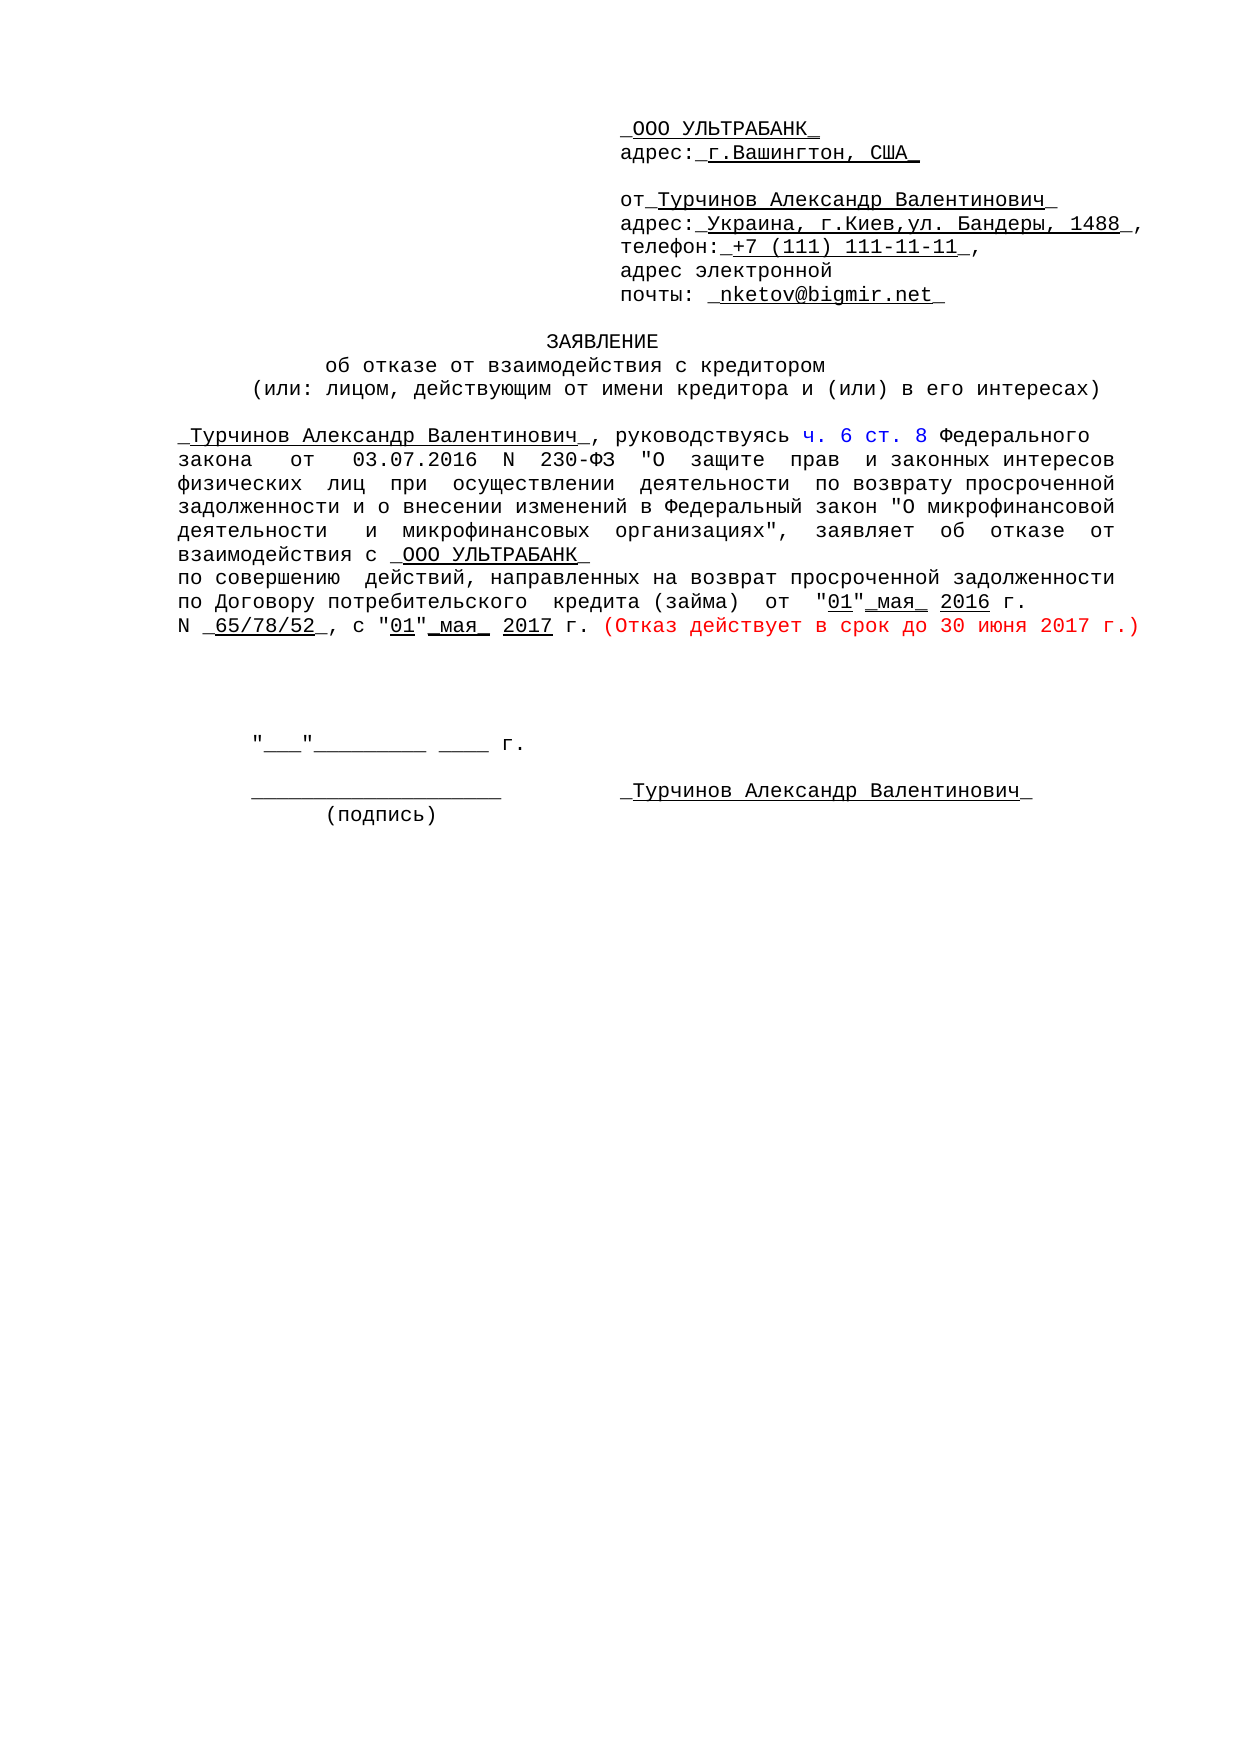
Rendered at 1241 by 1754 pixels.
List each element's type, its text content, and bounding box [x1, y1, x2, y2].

text адрес:_г.Вашингтон, США_ [546, 142, 1152, 165]
text адрес электронной [546, 260, 1152, 284]
text от_Турчинов Александр Валентинович_ [546, 189, 1152, 213]
text по Договору потребительского кредита (займа) от "01"_мая_ 2016 г. [177, 591, 1152, 615]
text "___"_________ ____ г. [177, 733, 1152, 757]
text ____________________ _Турчинов Александр Валентинович_ [177, 780, 1152, 804]
text _Турчинов Александр Валентинович_, руководствуясь ч. 6 ст. 8 Федерального [177, 426, 1152, 449]
text ЗАЯВЛЕНИЕ [472, 331, 1152, 354]
text (или: лицом, действующим от имени кредитора и (или) в его интересах) [177, 378, 1152, 402]
text деятельности и микрофинансовых организациях", заявляет об отказе от [177, 520, 1152, 544]
text об отказе от взаимодействия с кредитором [251, 354, 1152, 378]
text адрес:_ Украина, г.Киев,ул. Бандеры, 1488_, [546, 213, 1152, 236]
text почты: _nketov@bigmir.net_ [546, 284, 1152, 307]
text физических лиц при осуществлении деятельности по возврату просроченной [177, 473, 1152, 496]
text (подпись) [251, 804, 1152, 827]
text N _65/78/52_, с "01"_мая_ 2017 г. (Отказ действует в срок до 30 июня 2017 г.) [177, 615, 1152, 638]
text _ООО УЛЬТРАБАНК_ [546, 118, 1152, 142]
text задолженности и о внесении изменений в Федеральный закон "О микрофинансовой [177, 496, 1152, 520]
text телефон:_+7 (111) 111-11-11_, [546, 236, 1152, 260]
text по совершению действий, направленных на возврат просроченной задолженности [177, 567, 1152, 591]
text закона от 03.07.2016 N 230-ФЗ "О защите прав и законных интересов [177, 449, 1152, 473]
text взаимодействия с _ООО УЛЬТРАБАНК_ [177, 544, 1152, 567]
